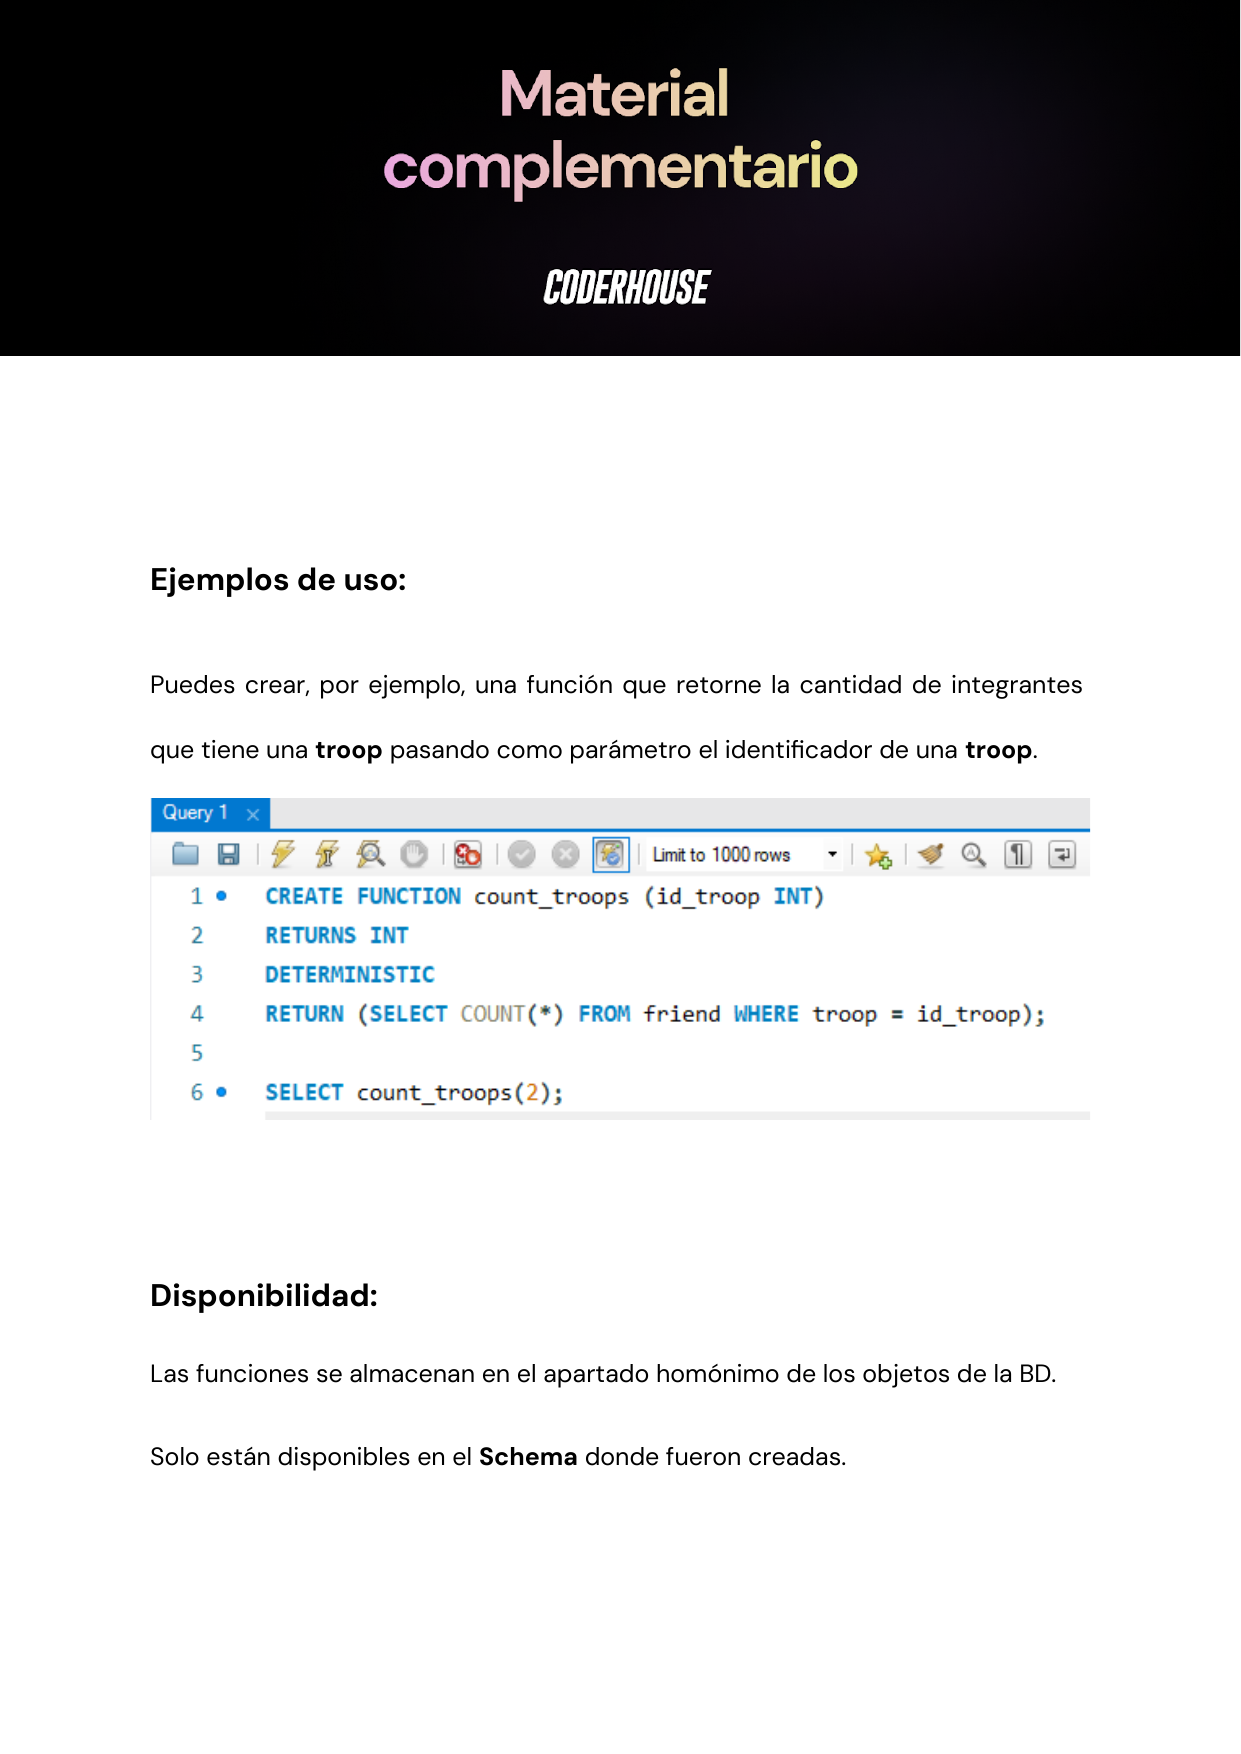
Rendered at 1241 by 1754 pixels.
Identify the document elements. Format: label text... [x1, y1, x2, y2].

text Disponibilidad: [150, 1276, 1084, 1317]
text Solo están disponibles en el Schema donde fueron creadas. [150, 1440, 1084, 1473]
picture [150, 798, 1091, 1120]
picture [0, 0, 1241, 356]
text Ejemplos de uso: [150, 559, 1084, 599]
text Puedes crear, por ejemplo, una función que retorne la cantidad de integrantes que tiene una troop pasando como parámetro el identificador de una troop. [150, 669, 1084, 766]
text Las funciones se almacenan en el apartado homónimo de los objetos de la BD. [150, 1357, 1084, 1390]
